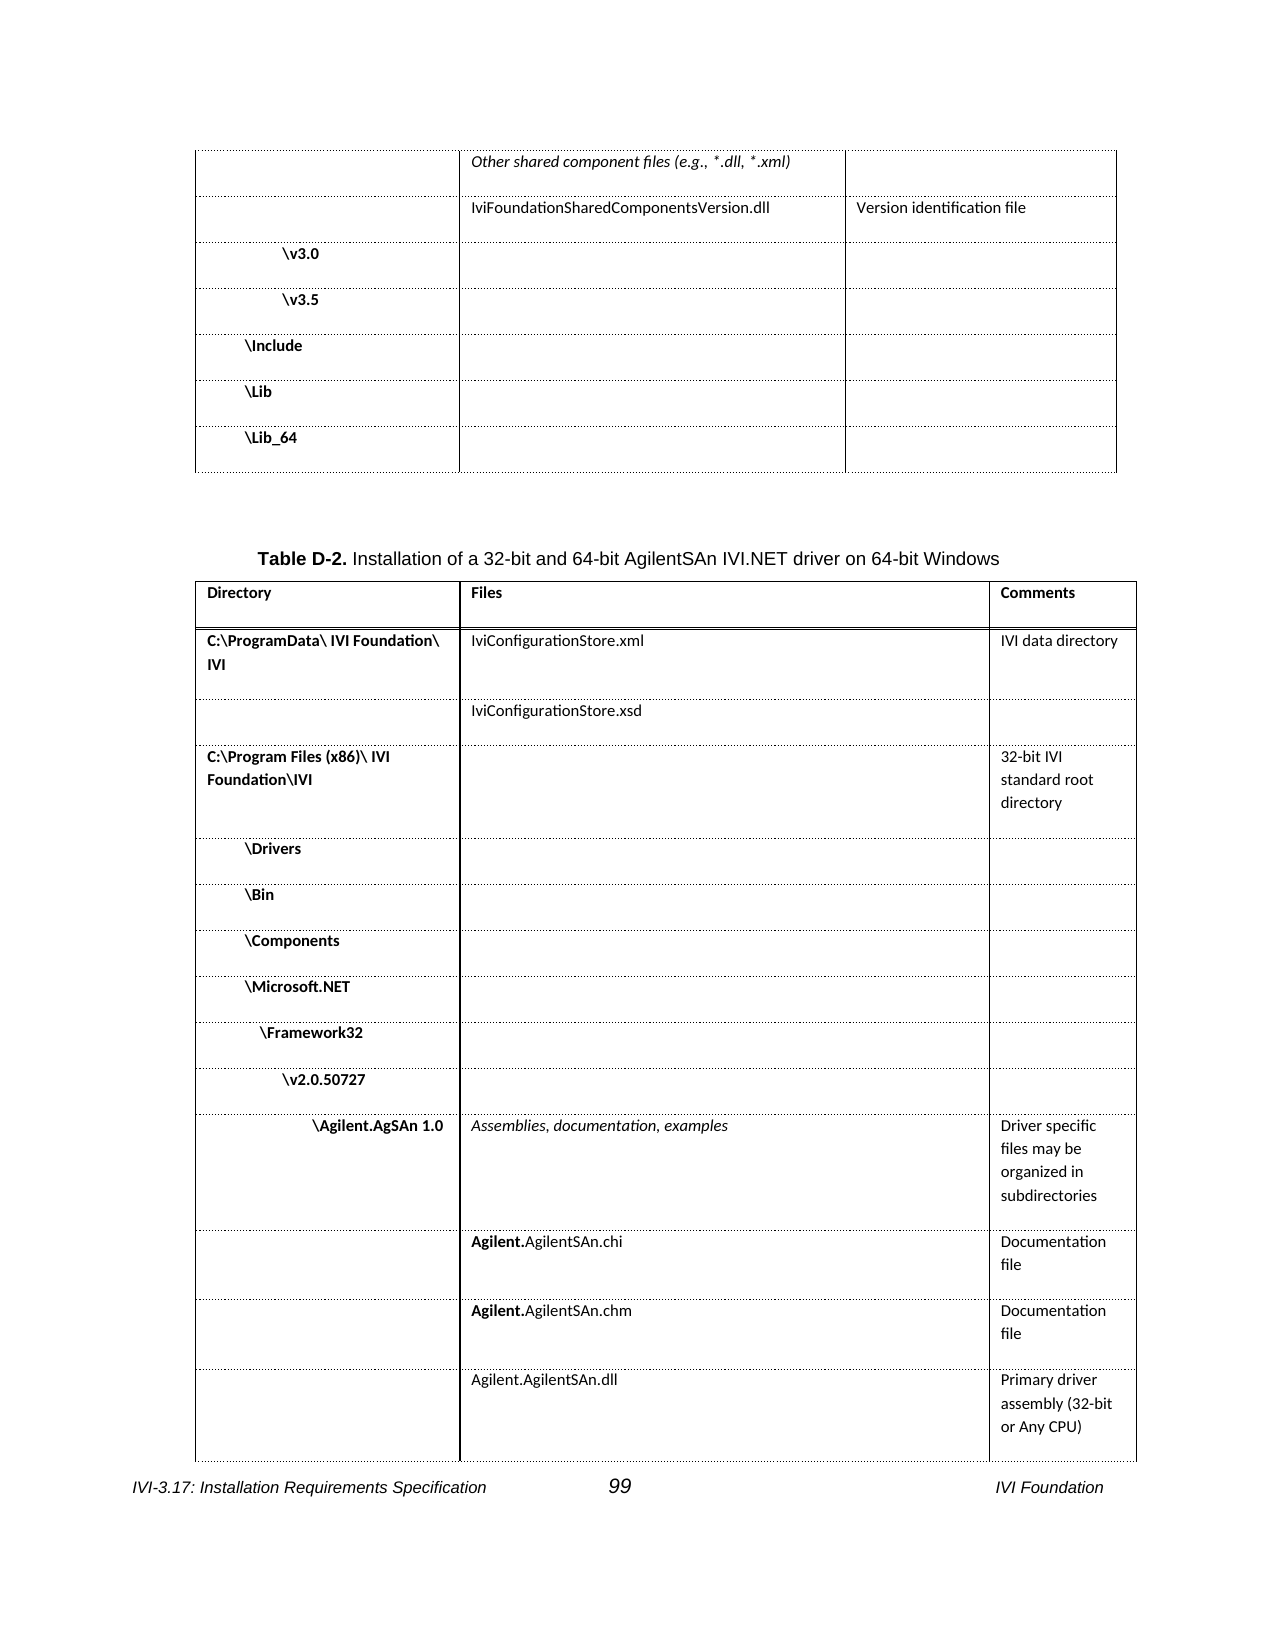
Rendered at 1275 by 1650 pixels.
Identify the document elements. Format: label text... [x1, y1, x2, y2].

table_cell [196, 150, 460, 196]
table_cell \Drivers [196, 838, 459, 883]
table_cell \v3.0 [196, 242, 459, 288]
table_cell [196, 699, 459, 745]
table_cell Agilent.AgilentSAn.chm [461, 1299, 989, 1368]
table_cell [196, 1230, 459, 1299]
table_cell [846, 288, 1116, 334]
table_cell [461, 930, 989, 976]
table_cell Driver specific files may be organized in subdirectories [990, 1114, 1136, 1230]
table_cell IviConfigurationStore.xsd [461, 699, 989, 745]
table_cell Documentation file [990, 1230, 1136, 1299]
table_cell [460, 426, 845, 472]
table_cell [990, 976, 1136, 1022]
table_cell Other shared component files (e.g., *.dll, *.xml) [460, 150, 845, 196]
table_cell [460, 242, 845, 288]
table_cell [461, 976, 989, 1022]
table_cell Assemblies, documentation, examples [461, 1114, 989, 1230]
table_cell Agilent.AgilentSAn.dll [461, 1369, 989, 1461]
table_cell [461, 838, 989, 883]
table_cell [196, 1299, 459, 1368]
table_cell [846, 380, 1116, 426]
table_cell \Framework32 [196, 1022, 459, 1068]
table_cell \v2.0.50727 [196, 1068, 459, 1114]
table_header Directory [196, 582, 459, 627]
table_cell [990, 1022, 1136, 1068]
table_cell C:\Program Files (x86)\ IVI Foundation\IVI [196, 745, 459, 837]
table_cell \Lib [196, 380, 459, 426]
table_cell [460, 288, 845, 334]
table_cell [990, 838, 1136, 883]
table_cell \Include [196, 334, 459, 380]
table_header Files [461, 582, 989, 627]
table_cell [461, 745, 989, 837]
table_cell [196, 1369, 459, 1461]
table_cell [990, 699, 1136, 745]
table_cell [461, 1022, 989, 1068]
table_cell Agilent.AgilentSAn.chi [461, 1230, 989, 1299]
table_cell \Agilent.AgSAn 1.0 [196, 1114, 459, 1230]
table_cell 32-bit IVI standard root directory [990, 745, 1136, 837]
table_cell IviFoundationSharedComponentsVersion.dll [460, 196, 845, 242]
table_cell [461, 1068, 989, 1114]
table_cell [846, 334, 1116, 380]
table_cell \Lib_64 [196, 426, 459, 472]
table_cell [461, 884, 989, 929]
table_cell [990, 930, 1136, 976]
table_cell [196, 196, 459, 242]
table_cell IviConfigurationStore.xml [461, 630, 989, 699]
table_cell Primary driver assembly (32-bit or Any CPU) [990, 1369, 1136, 1461]
table_cell [846, 242, 1116, 288]
table_cell \Bin [196, 884, 459, 929]
table_cell Version identification file [846, 196, 1116, 242]
table_cell [846, 150, 1116, 196]
text Table D-2. Installation of a 32-bit and 64-bit AgilentSAn IVI.NET driver on 64-bit Windows [132, 548, 1125, 570]
table_cell \v3.5 [196, 288, 459, 334]
table_cell [990, 884, 1136, 929]
table_cell [460, 380, 845, 426]
table_cell C:\ProgramData\ IVI Foundation\IVI [196, 630, 459, 699]
table_cell [460, 334, 845, 380]
table_cell IVI data directory [990, 630, 1136, 699]
table_cell Documentation file [990, 1299, 1136, 1368]
table_cell \Components [196, 930, 459, 976]
table_header Comments [990, 582, 1136, 627]
table_cell \Microsoft.NET [196, 976, 459, 1022]
table_cell [846, 426, 1116, 472]
table_cell [990, 1068, 1136, 1114]
